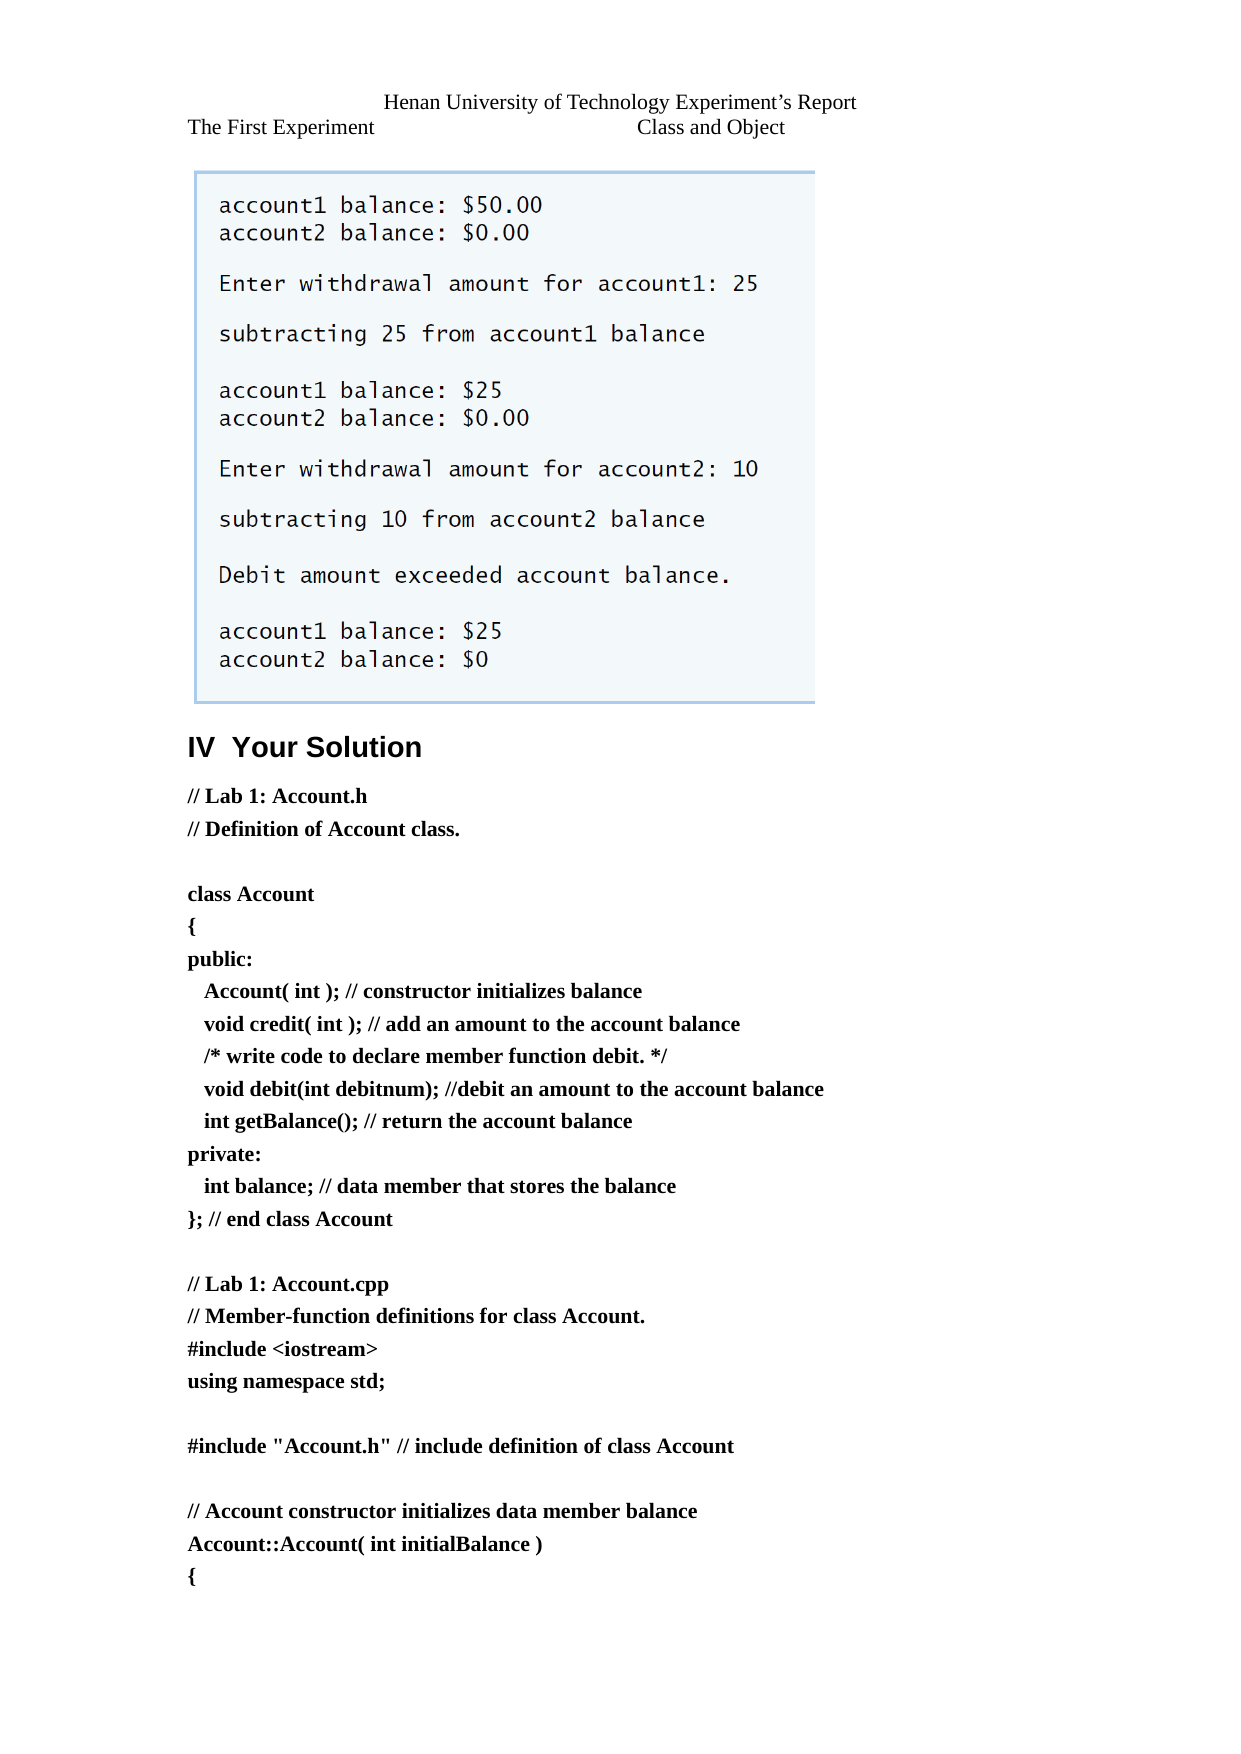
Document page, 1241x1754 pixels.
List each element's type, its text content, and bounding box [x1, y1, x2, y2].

text #include "Account.h" // include definition of class Account [187, 1429, 1053, 1462]
text Account( int ); // constructor initializes balance [187, 974, 1053, 1007]
text #include <iostream> [187, 1332, 1053, 1364]
text using namespace std; [187, 1364, 1053, 1397]
text { [187, 1559, 1053, 1592]
text private: [187, 1137, 1053, 1169]
text int balance; // data member that stores the balance [187, 1169, 1053, 1202]
text // Account constructor initializes data member balance [187, 1494, 1053, 1527]
text Account::Account( int initialBalance ) [187, 1527, 1053, 1559]
text // Member-function definitions for class Account. [187, 1299, 1053, 1332]
text class Account [187, 877, 1053, 909]
text { [187, 909, 1053, 942]
text /* write code to declare member function debit. */ [187, 1039, 1053, 1072]
text // Lab 1: Account.cpp [187, 1267, 1053, 1299]
text void debit(int debitnum); //debit an amount to the account balance [187, 1072, 1053, 1104]
text // Definition of Account class. [187, 812, 1053, 844]
text IV Your Solution [187, 714, 1053, 779]
text }; // end class Account [187, 1202, 1053, 1234]
text int getBalance(); // return the account balance [187, 1104, 1053, 1137]
text void credit( int ); // add an amount to the account balance [187, 1007, 1053, 1039]
text public: [187, 942, 1053, 974]
text // Lab 1: Account.h [187, 779, 1053, 812]
picture [187, 162, 815, 713]
